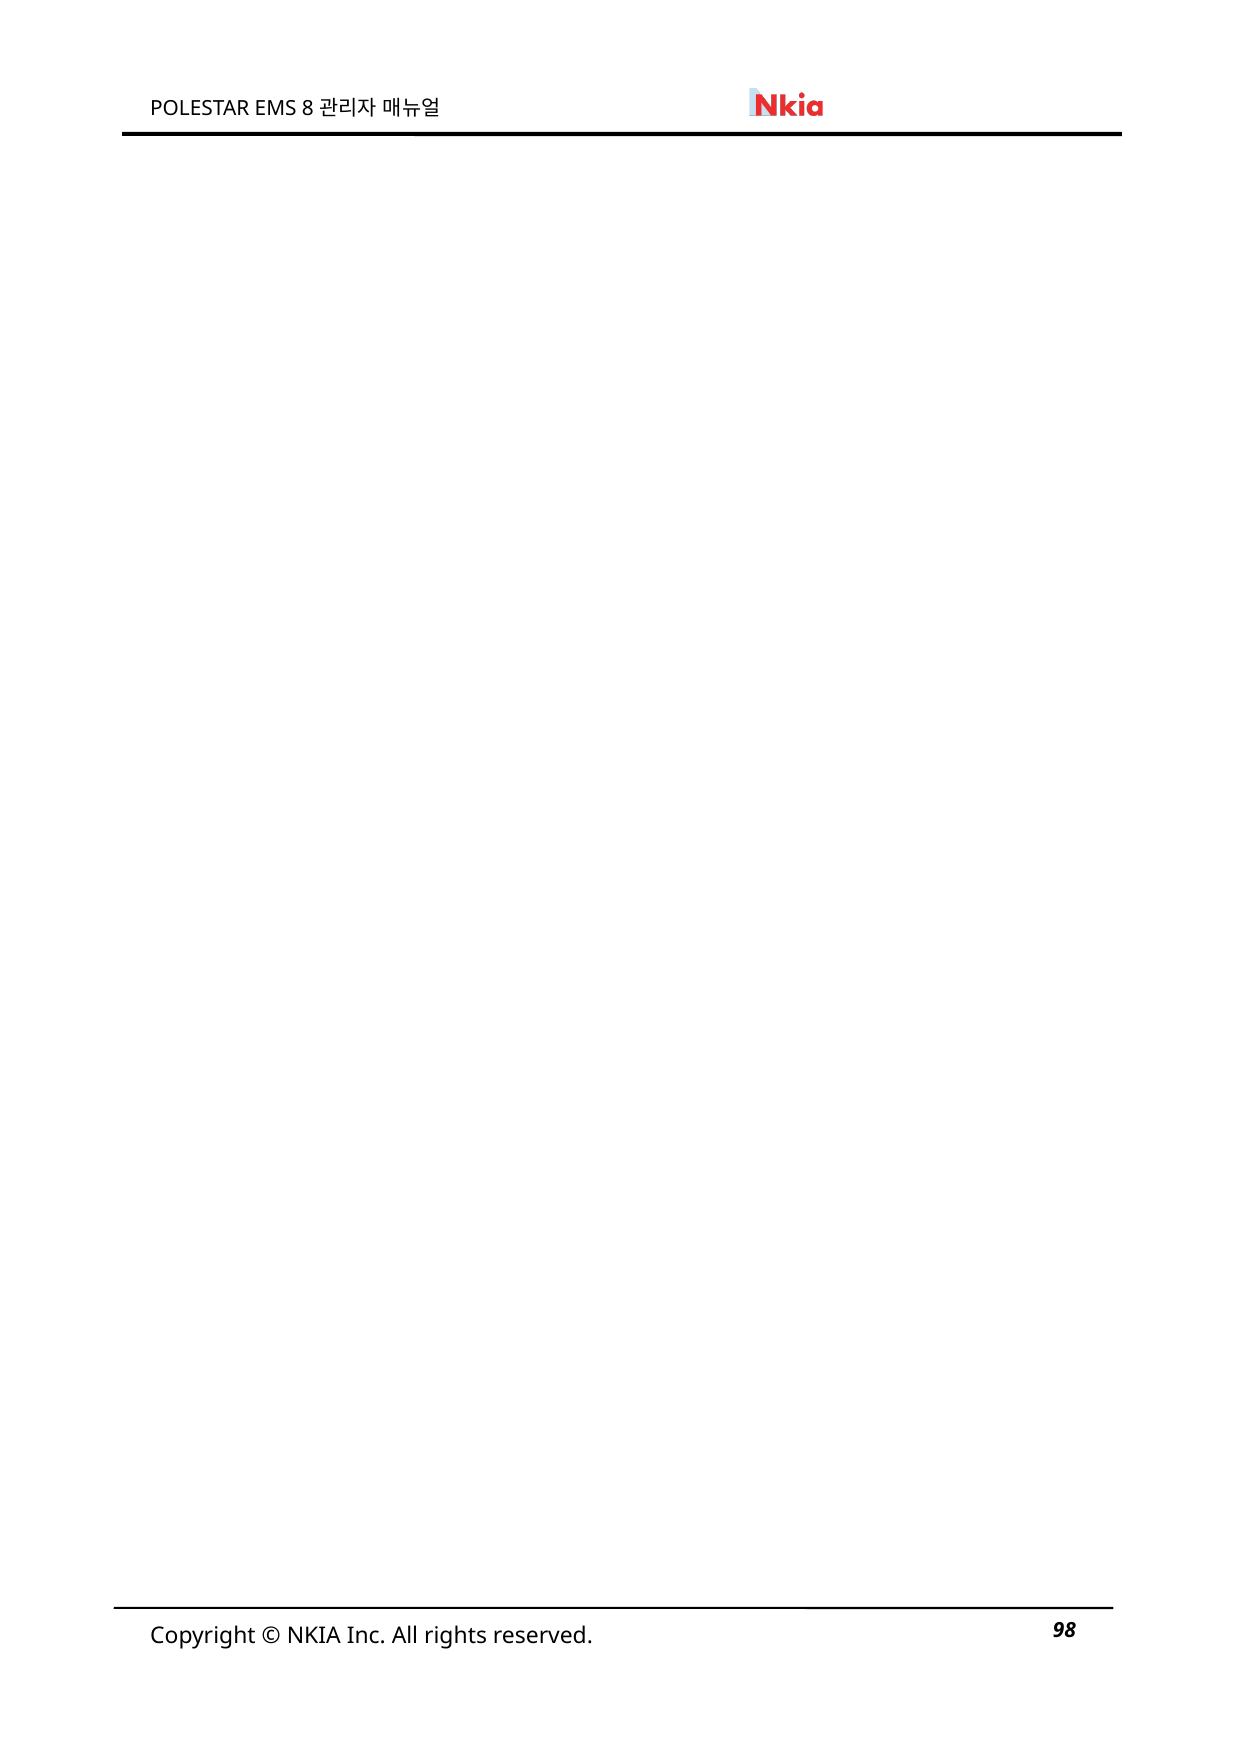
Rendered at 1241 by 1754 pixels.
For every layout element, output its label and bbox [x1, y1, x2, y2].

picture [749, 88, 823, 116]
